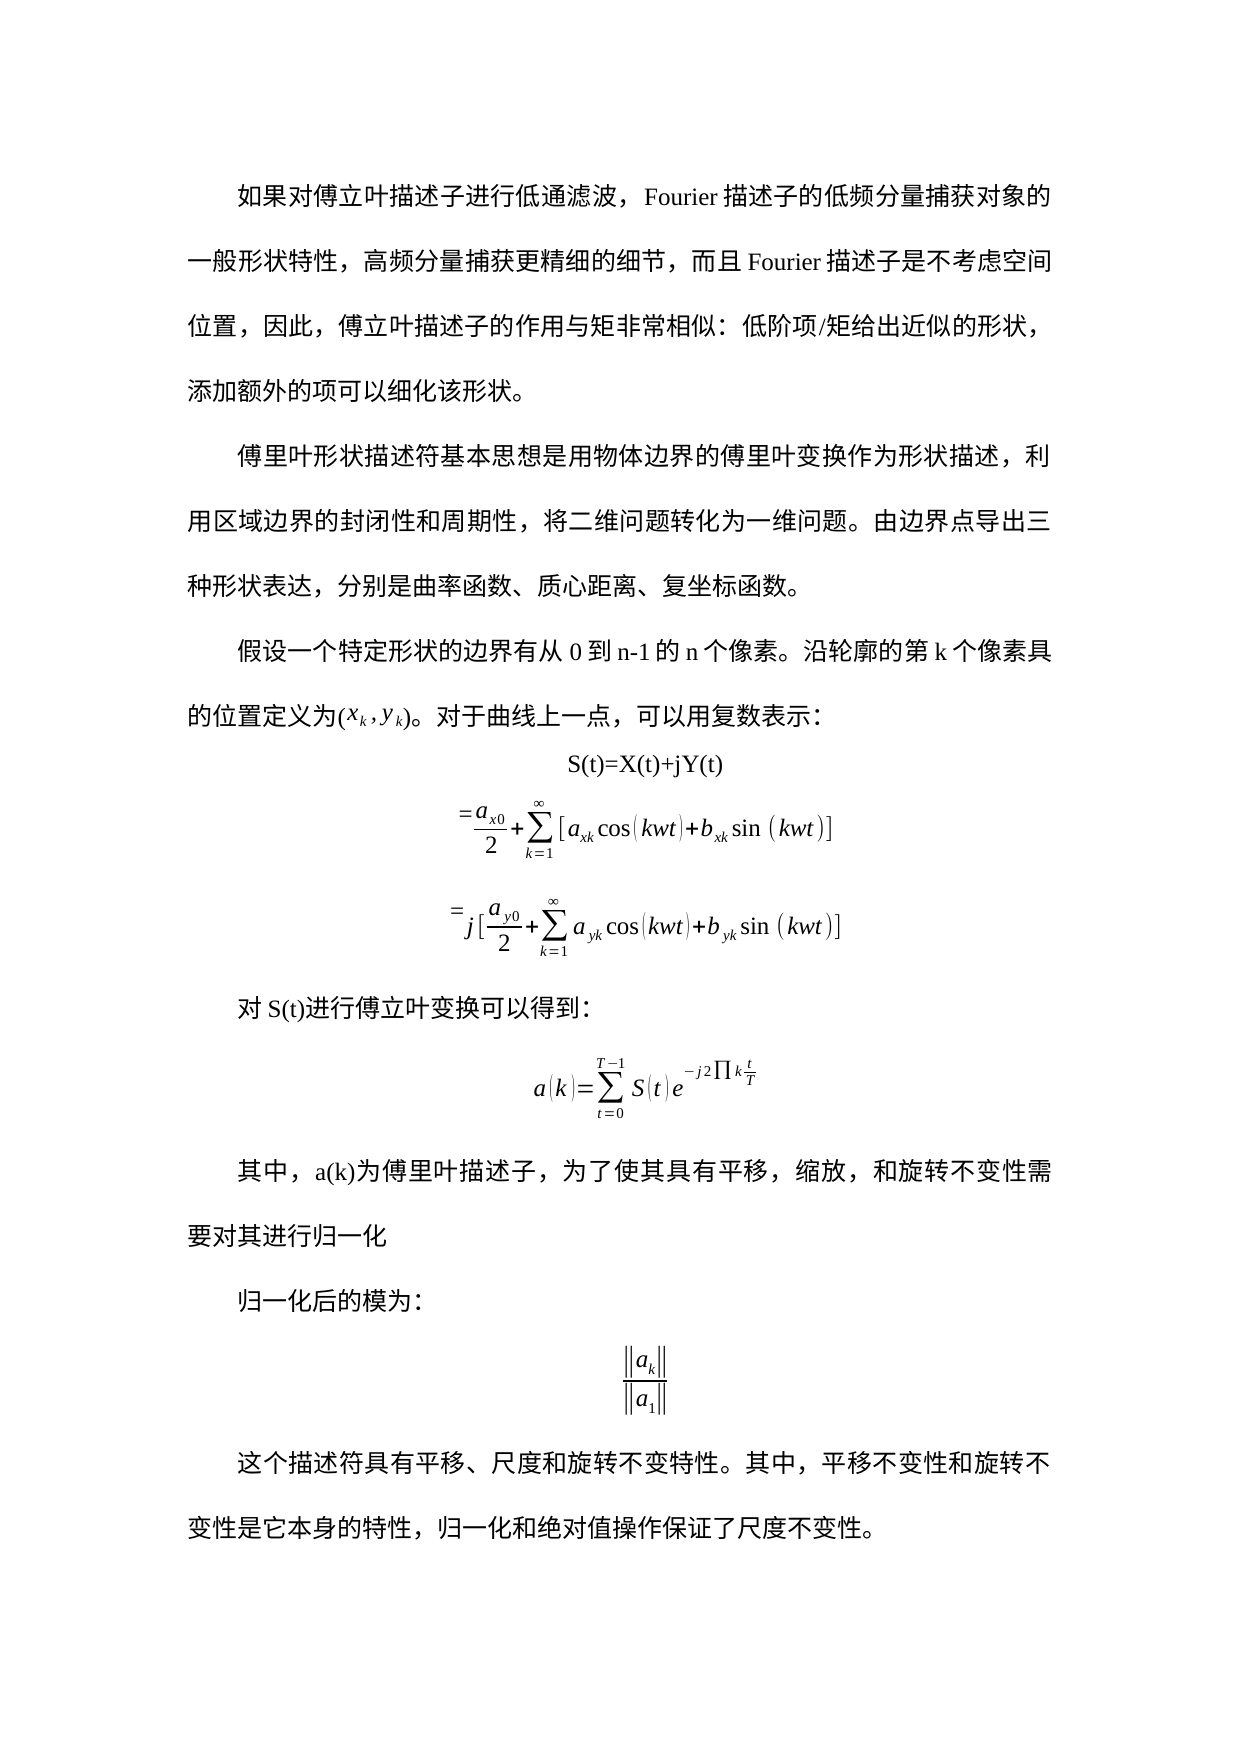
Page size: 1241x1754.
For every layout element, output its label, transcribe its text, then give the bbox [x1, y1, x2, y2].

text 其中，a(k)为傅里叶描述子，为了使其具有平移，缩放，和旋转不变性需要对其进行归一化 [187, 1137, 1053, 1267]
text = [187, 779, 1053, 877]
text 这个描述符具有平移、尺度和旋转不变特性。其中，平移不变性和旋转不 变性是它本身的特性，归一化和绝对值操作保证了尺度不变性。 [187, 1429, 1053, 1559]
text = [187, 877, 1053, 974]
text 傅里叶形状描述符基本思想是用物体边界的傅里叶变换作为形状描述，利用区域边界的封闭性和周期性，将二维问题转化为一维问题。由边界点导出三种形状表达，分别是曲率函数、质心距离、复坐标函数。 [187, 422, 1053, 617]
text 对S(t)进行傅立叶变换可以得到： [187, 974, 1053, 1039]
text 假设一个特定形状的边界有从0到n-1的n个像素。沿轮廓的第k个像素具的位置定义为()。对于曲线上一点，可以用复数表示： [187, 617, 1053, 747]
text S(t)=X(t)+jY(t) [187, 747, 1053, 779]
text 如果对傅立叶描述子进行低通滤波，Fourier描述子的低频分量捕获对象的一般形状特性，高频分量捕获更精细的细节，而且Fourier描述子是不考虑空间位置，因此，傅立叶描述子的作用与矩非常相似：低阶项/矩给出近似的形状，添加额外的项可以细化该形状。 [187, 162, 1053, 422]
text 归一化后的模为： [187, 1267, 1053, 1332]
